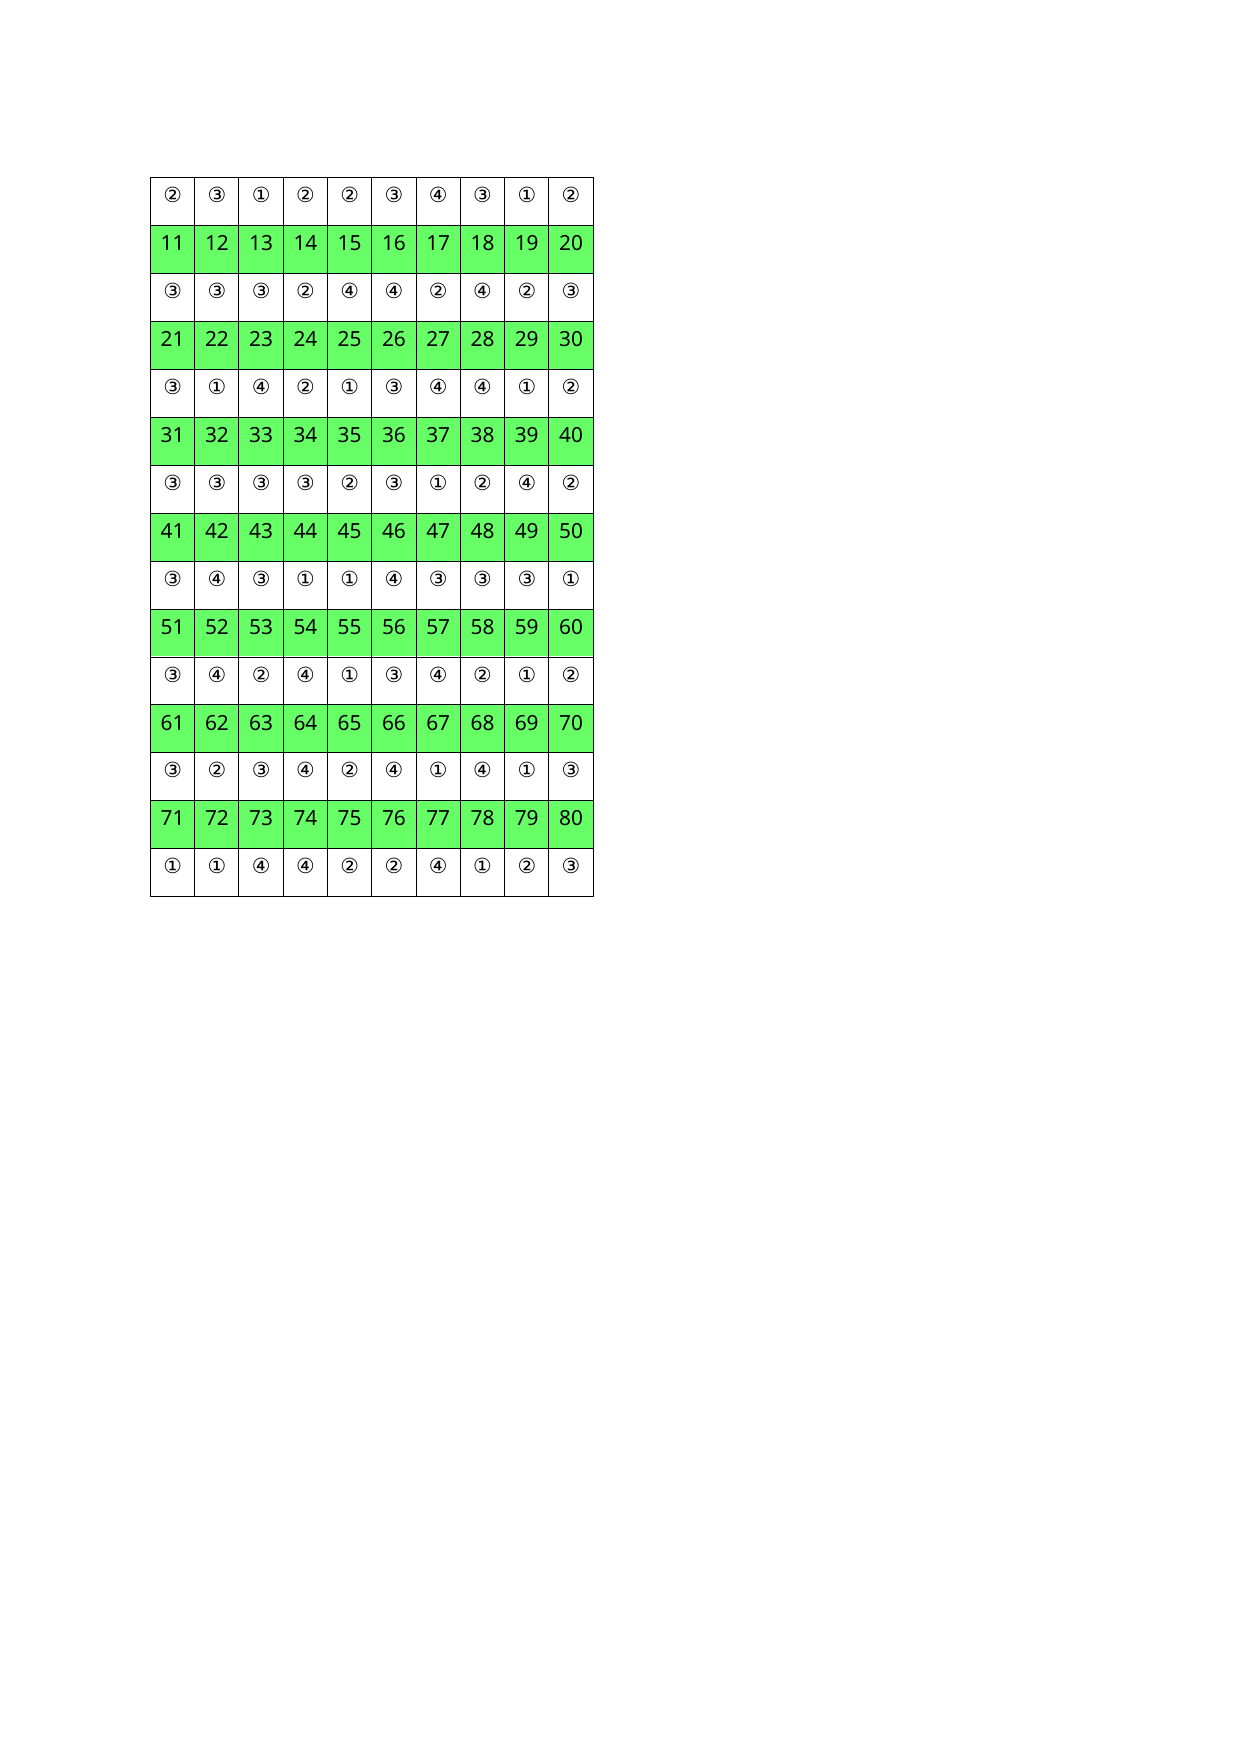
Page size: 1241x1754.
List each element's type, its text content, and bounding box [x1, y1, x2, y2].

table_cell 19 [505, 226, 548, 273]
table_cell ③ [195, 178, 238, 225]
table_cell ② [549, 658, 593, 704]
table_cell 29 [505, 322, 548, 369]
table_cell ① [239, 178, 283, 225]
table_cell ① [328, 658, 371, 704]
table_cell ④ [417, 178, 460, 225]
table_cell 56 [372, 610, 416, 656]
table_cell 38 [461, 418, 504, 465]
table_cell 76 [372, 801, 416, 848]
table_cell 51 [151, 610, 194, 656]
table_cell ① [284, 562, 327, 608]
table_cell ③ [372, 178, 416, 225]
table_cell 37 [417, 418, 460, 465]
table_cell ④ [417, 658, 460, 704]
table_cell ① [505, 178, 548, 225]
table_cell 15 [328, 226, 371, 273]
table_cell ④ [505, 466, 548, 513]
table_cell ① [417, 466, 460, 513]
table_cell 50 [549, 514, 593, 561]
table_cell 18 [461, 226, 504, 273]
table_cell 21 [151, 322, 194, 369]
table_cell 55 [328, 610, 371, 656]
table_cell ④ [461, 753, 504, 800]
table_cell 49 [505, 514, 548, 561]
table_cell 17 [417, 226, 460, 273]
table_cell ② [239, 658, 283, 704]
table_cell 16 [372, 226, 416, 273]
table_cell 14 [284, 226, 327, 273]
table_cell ④ [328, 274, 371, 321]
table_cell 74 [284, 801, 327, 848]
table_cell 33 [239, 418, 283, 465]
table_cell ② [151, 178, 194, 225]
table_cell ④ [417, 849, 460, 896]
table_cell 22 [195, 322, 238, 369]
table_cell 34 [284, 418, 327, 465]
table_cell ③ [549, 753, 593, 800]
table_cell ① [328, 562, 371, 608]
table_cell 48 [461, 514, 504, 561]
table_cell ③ [151, 562, 194, 608]
table_cell ④ [372, 274, 416, 321]
table_cell 53 [239, 610, 283, 656]
table_cell 42 [195, 514, 238, 561]
table_cell 41 [151, 514, 194, 561]
table_cell ④ [284, 658, 327, 704]
table_cell 25 [328, 322, 371, 369]
table_cell 27 [417, 322, 460, 369]
table_cell ① [505, 370, 548, 417]
table_cell ① [461, 849, 504, 896]
table_cell 26 [372, 322, 416, 369]
table_cell 77 [417, 801, 460, 848]
table_cell 72 [195, 801, 238, 848]
table_cell 66 [372, 705, 416, 752]
table_cell ① [549, 562, 593, 608]
table_cell ② [284, 274, 327, 321]
table_cell 24 [284, 322, 327, 369]
table_cell ④ [195, 658, 238, 704]
table_cell 47 [417, 514, 460, 561]
table_cell ② [461, 466, 504, 513]
table_cell 59 [505, 610, 548, 656]
table_cell ③ [239, 753, 283, 800]
table_cell ③ [461, 562, 504, 608]
table_cell ④ [239, 370, 283, 417]
table_cell ① [505, 753, 548, 800]
table_cell ② [549, 370, 593, 417]
table_cell 68 [461, 705, 504, 752]
table_cell ② [328, 849, 371, 896]
table_cell 28 [461, 322, 504, 369]
table_cell 46 [372, 514, 416, 561]
table_cell ④ [372, 753, 416, 800]
table_cell 78 [461, 801, 504, 848]
table_cell 60 [549, 610, 593, 656]
table_cell ③ [195, 466, 238, 513]
table_cell ③ [372, 466, 416, 513]
table_cell 73 [239, 801, 283, 848]
table_cell ② [284, 370, 327, 417]
table_cell 45 [328, 514, 371, 561]
table_cell ③ [151, 274, 194, 321]
table_cell ③ [417, 562, 460, 608]
table_cell 70 [549, 705, 593, 752]
table_cell ② [549, 466, 593, 513]
table_cell 43 [239, 514, 283, 561]
table_cell ③ [151, 658, 194, 704]
table_cell 36 [372, 418, 416, 465]
table_cell 65 [328, 705, 371, 752]
table_cell ④ [284, 753, 327, 800]
table_cell ① [505, 658, 548, 704]
table_cell ③ [239, 466, 283, 513]
table_cell ③ [151, 753, 194, 800]
table_cell ③ [239, 562, 283, 608]
table_cell ④ [372, 562, 416, 608]
table_cell ② [195, 753, 238, 800]
table_cell ③ [151, 466, 194, 513]
table_cell 44 [284, 514, 327, 561]
table_cell ② [505, 849, 548, 896]
table_cell 23 [239, 322, 283, 369]
table_cell ① [195, 370, 238, 417]
table_cell 39 [505, 418, 548, 465]
table_cell 62 [195, 705, 238, 752]
table_cell ④ [284, 849, 327, 896]
table_cell ③ [549, 274, 593, 321]
table_cell ④ [461, 274, 504, 321]
table_cell 58 [461, 610, 504, 656]
table_cell ③ [195, 274, 238, 321]
table_cell 32 [195, 418, 238, 465]
table_cell ③ [505, 562, 548, 608]
table_cell 69 [505, 705, 548, 752]
table_cell 64 [284, 705, 327, 752]
table_cell 54 [284, 610, 327, 656]
table_cell ③ [239, 274, 283, 321]
table_cell 63 [239, 705, 283, 752]
table_cell ② [328, 466, 371, 513]
table_cell ① [151, 849, 194, 896]
table_cell 35 [328, 418, 371, 465]
table_cell 75 [328, 801, 371, 848]
table_cell ④ [195, 562, 238, 608]
table_cell 79 [505, 801, 548, 848]
table_cell 12 [195, 226, 238, 273]
table_cell ① [417, 753, 460, 800]
table_cell ② [461, 658, 504, 704]
table_cell 67 [417, 705, 460, 752]
table_cell ④ [461, 370, 504, 417]
table_cell 57 [417, 610, 460, 656]
table_cell ④ [417, 370, 460, 417]
table_cell ③ [284, 466, 327, 513]
table_cell ② [505, 274, 548, 321]
table_cell 52 [195, 610, 238, 656]
table_cell 20 [549, 226, 593, 273]
table_cell 61 [151, 705, 194, 752]
table_cell 80 [549, 801, 593, 848]
table_cell 71 [151, 801, 194, 848]
table_cell 11 [151, 226, 194, 273]
table_cell ④ [239, 849, 283, 896]
table_cell ② [328, 178, 371, 225]
table_cell 31 [151, 418, 194, 465]
table_cell ② [549, 178, 593, 225]
table_cell ③ [151, 370, 194, 417]
table_cell 40 [549, 418, 593, 465]
table_cell ② [284, 178, 327, 225]
table_cell ① [195, 849, 238, 896]
table_cell ③ [372, 658, 416, 704]
table_cell 30 [549, 322, 593, 369]
table_cell ② [328, 753, 371, 800]
table_cell ③ [461, 178, 504, 225]
table_cell ③ [549, 849, 593, 896]
table_cell 13 [239, 226, 283, 273]
table_cell ② [372, 849, 416, 896]
table_cell ③ [372, 370, 416, 417]
table_cell ② [417, 274, 460, 321]
table_cell ① [328, 370, 371, 417]
